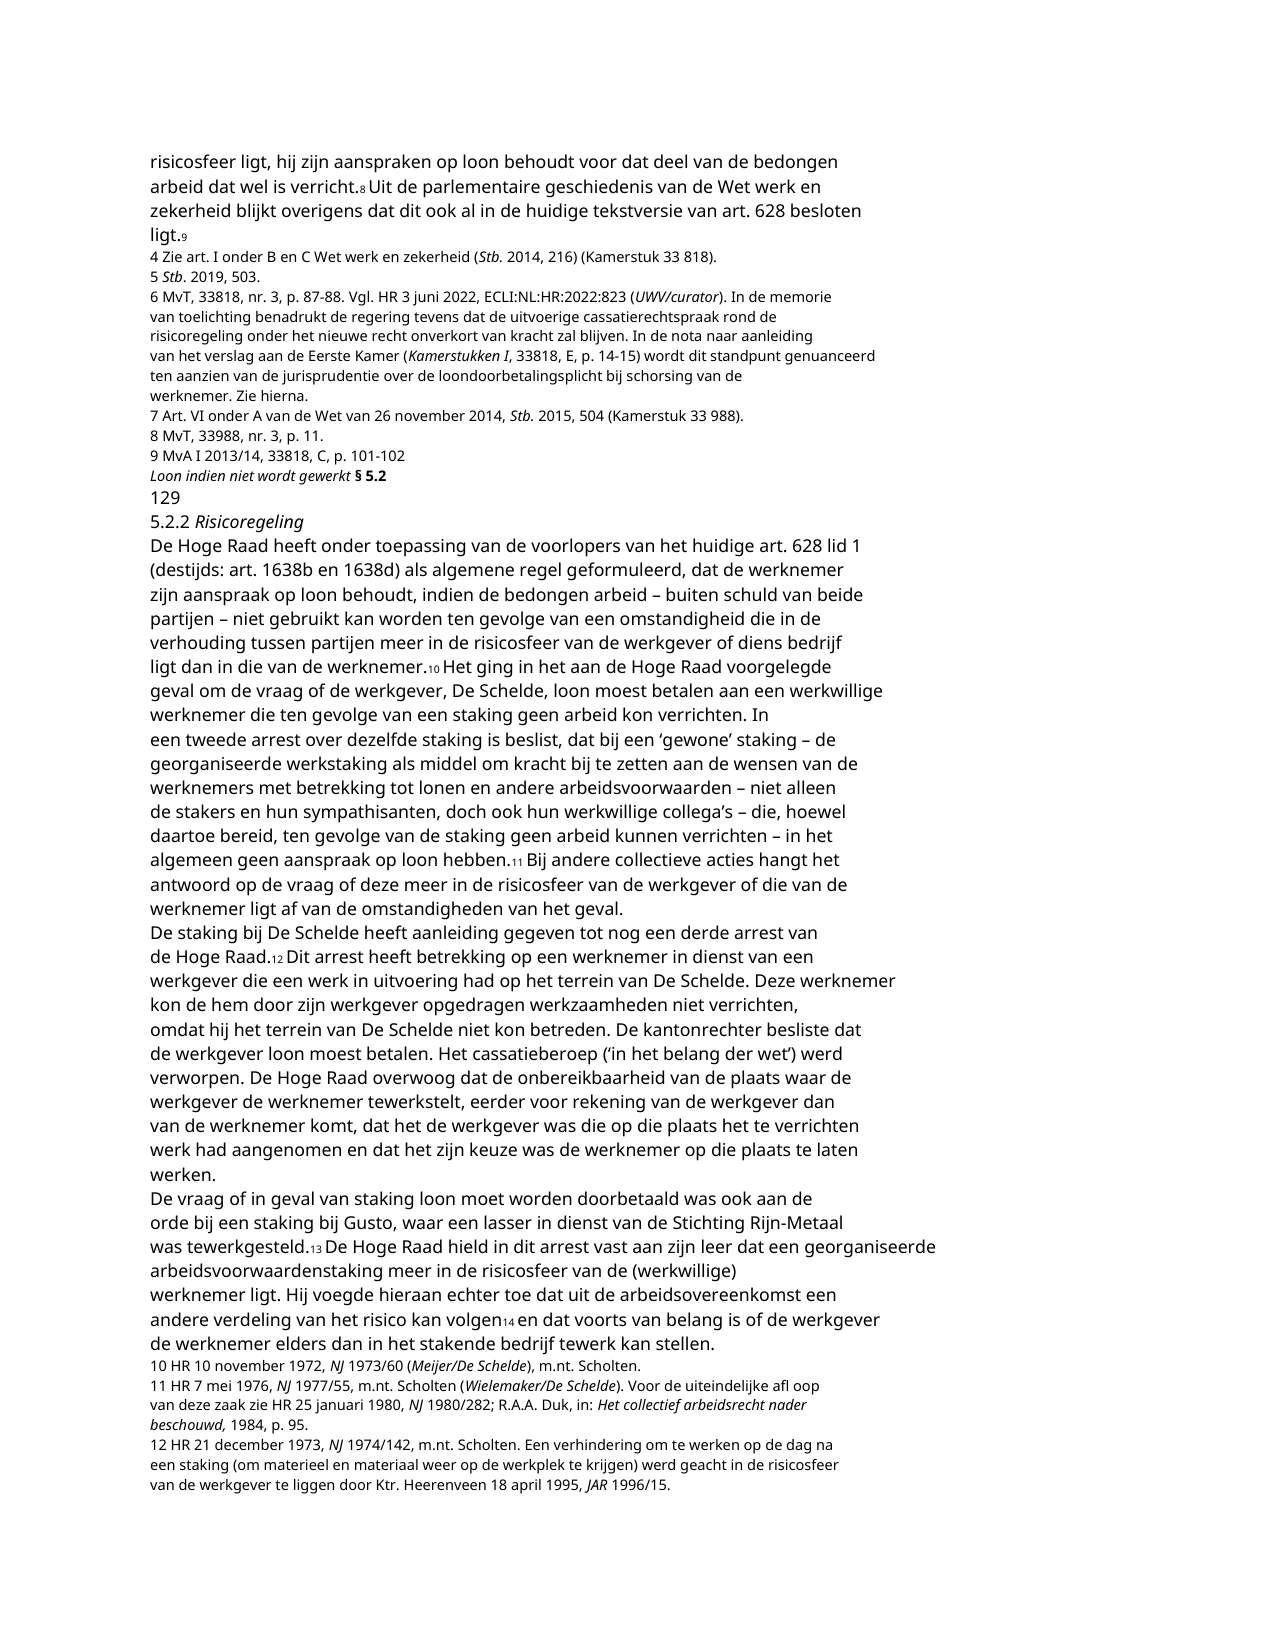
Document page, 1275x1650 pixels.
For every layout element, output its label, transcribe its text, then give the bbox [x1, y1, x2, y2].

text zekerheid blijkt overigens dat dit ook al in de huidige tekstversie van art. 628 besloten [150, 198, 1125, 222]
text 4 Zie art. I onder B en C Wet werk en zekerheid (Stb. 2014, 216) (Kamerstuk 33 818). [150, 247, 1125, 267]
text 12 HR 21 december 1973, NJ 1974/142, m.nt. Scholten. Een verhindering om te werken op de dag na [150, 1435, 1125, 1455]
text 10 HR 10 november 1972, NJ 1973/60 (Meijer/De Schelde), m.nt. Scholten. [150, 1355, 1125, 1375]
text verhouding tussen partijen meer in de risicosfeer van de werkgever of diens bedrijf [150, 630, 1125, 654]
text risicosfeer ligt, hij zijn aanspraken op loon behoudt voor dat deel van de bedongen [150, 150, 1125, 174]
text De staking bij De Schelde heeft aanleiding gegeven tot nog een derde arrest van [150, 920, 1125, 944]
text de werknemer elders dan in het stakende bedrijf tewerk kan stellen. [150, 1331, 1125, 1355]
text van deze zaak zie HR 25 januari 1980, NJ 1980/282; R.A.A. Duk, in: Het collectief arbeidsrecht nader [150, 1395, 1125, 1415]
text 8 MvT, 33988, nr. 3, p. 11. [150, 426, 1125, 446]
text partijen – niet gebruikt kan worden ten gevolge van een omstandigheid die in de [150, 606, 1125, 630]
text orde bij een staking bij Gusto, waar een lasser in dienst van de Stichting Rijn-Metaal [150, 1210, 1125, 1234]
text andere verdeling van het risico kan volgen14 en dat voorts van belang is of de werkgever [150, 1307, 1125, 1331]
text de stakers en hun sympathisanten, doch ook hun werkwillige collega’s – die, hoewel [150, 799, 1125, 824]
text daartoe bereid, ten gevolge van de staking geen arbeid kunnen verrichten – in het [150, 824, 1125, 848]
text ten aanzien van de jurisprudentie over de loondoorbetalingsplicht bij schorsing van de [150, 366, 1125, 386]
text risicoregeling onder het nieuwe recht onverkort van kracht zal blijven. In de nota naar aanleiding [150, 326, 1125, 346]
text georganiseerde werkstaking als middel om kracht bij te zetten aan de wensen van de [150, 751, 1125, 775]
text zijn aanspraak op loon behoudt, indien de bedongen arbeid – buiten schuld van beide [150, 582, 1125, 606]
text van het verslag aan de Eerste Kamer (Kamerstukken I, 33818, E, p. 14-15) wordt dit standpunt genuanceerd [150, 346, 1125, 366]
text was tewerkgesteld.13 De Hoge Raad hield in dit arrest vast aan zijn leer dat een georganiseerde [150, 1234, 1125, 1259]
text 129 [150, 485, 1125, 509]
text de werkgever loon moest betalen. Het cassatieberoep (‘in het belang der wet’) werd [150, 1041, 1125, 1065]
text van de werkgever te liggen door Ktr. Heerenveen 18 april 1995, JAR 1996/15. [150, 1475, 1125, 1495]
text beschouwd, 1984, p. 95. [150, 1415, 1125, 1435]
text algemeen geen aanspraak op loon hebben.11 Bij andere collectieve acties hangt het [150, 848, 1125, 872]
text werken. [150, 1162, 1125, 1186]
text werknemer ligt. Hij voegde hieraan echter toe dat uit de arbeidsovereenkomst een [150, 1283, 1125, 1307]
text arbeid dat wel is verricht.8 Uit de parlementaire geschiedenis van de Wet werk en [150, 174, 1125, 198]
text werknemer ligt af van de omstandigheden van het geval. [150, 896, 1125, 920]
text antwoord op de vraag of deze meer in de risicosfeer van de werkgever of die van de [150, 872, 1125, 896]
text 5 Stb. 2019, 503. [150, 267, 1125, 286]
text Loon indien niet wordt gewerkt § 5.2 [150, 466, 1125, 485]
text een tweede arrest over dezelfde staking is beslist, dat bij een ‘gewone’ staking – de [150, 727, 1125, 751]
text de Hoge Raad.12 Dit arrest heeft betrekking op een werknemer in dienst van een [150, 944, 1125, 969]
text werkgever de werknemer tewerkstelt, eerder voor rekening van de werkgever dan [150, 1089, 1125, 1114]
text ligt dan in die van de werknemer.10 Het ging in het aan de Hoge Raad voorgelegde [150, 654, 1125, 679]
text werk had aangenomen en dat het zijn keuze was de werknemer op die plaats te laten [150, 1138, 1125, 1162]
text van de werknemer komt, dat het de werkgever was die op die plaats het te verrichten [150, 1114, 1125, 1138]
text werkgever die een werk in uitvoering had op het terrein van De Schelde. Deze werknemer [150, 969, 1125, 993]
text 7 Art. VI onder A van de Wet van 26 november 2014, Stb. 2015, 504 (Kamerstuk 33 988). [150, 406, 1125, 426]
text 5.2.2 Risicoregeling [150, 509, 1125, 534]
text arbeidsvoorwaardenstaking meer in de risicosfeer van de (werkwillige) [150, 1259, 1125, 1283]
text werknemer die ten gevolge van een staking geen arbeid kon verrichten. In [150, 703, 1125, 727]
text 6 MvT, 33818, nr. 3, p. 87-88. Vgl. HR 3 juni 2022, ECLI:NL:HR:2022:823 (UWV/curator). In de memorie [150, 286, 1125, 306]
text een staking (om materieel en materiaal weer op de werkplek te krijgen) werd geacht in de risicosfeer [150, 1455, 1125, 1475]
text De vraag of in geval van staking loon moet worden doorbetaald was ook aan de [150, 1186, 1125, 1210]
text kon de hem door zijn werkgever opgedragen werkzaamheden niet verrichten, [150, 993, 1125, 1017]
text verworpen. De Hoge Raad overwoog dat de onbereikbaarheid van de plaats waar de [150, 1065, 1125, 1089]
text (destijds: art. 1638b en 1638d) als algemene regel geformuleerd, dat de werknemer [150, 558, 1125, 582]
text van toelichting benadrukt de regering tevens dat de uitvoerige cassatierechtspraak rond de [150, 306, 1125, 326]
text ligt.9 [150, 222, 1125, 247]
text 11 HR 7 mei 1976, NJ 1977/55, m.nt. Scholten (Wielemaker/De Schelde). Voor de uiteindelijke afl oop [150, 1375, 1125, 1395]
text geval om de vraag of de werkgever, De Schelde, loon moest betalen aan een werkwillige [150, 679, 1125, 703]
text werknemers met betrekking tot lonen en andere arbeidsvoorwaarden – niet alleen [150, 775, 1125, 799]
text De Hoge Raad heeft onder toepassing van de voorlopers van het huidige art. 628 lid 1 [150, 534, 1125, 558]
text omdat hij het terrein van De Schelde niet kon betreden. De kantonrechter besliste dat [150, 1017, 1125, 1041]
text werknemer. Zie hierna. [150, 386, 1125, 406]
text 9 MvA I 2013/14, 33818, C, p. 101-102 [150, 446, 1125, 466]
